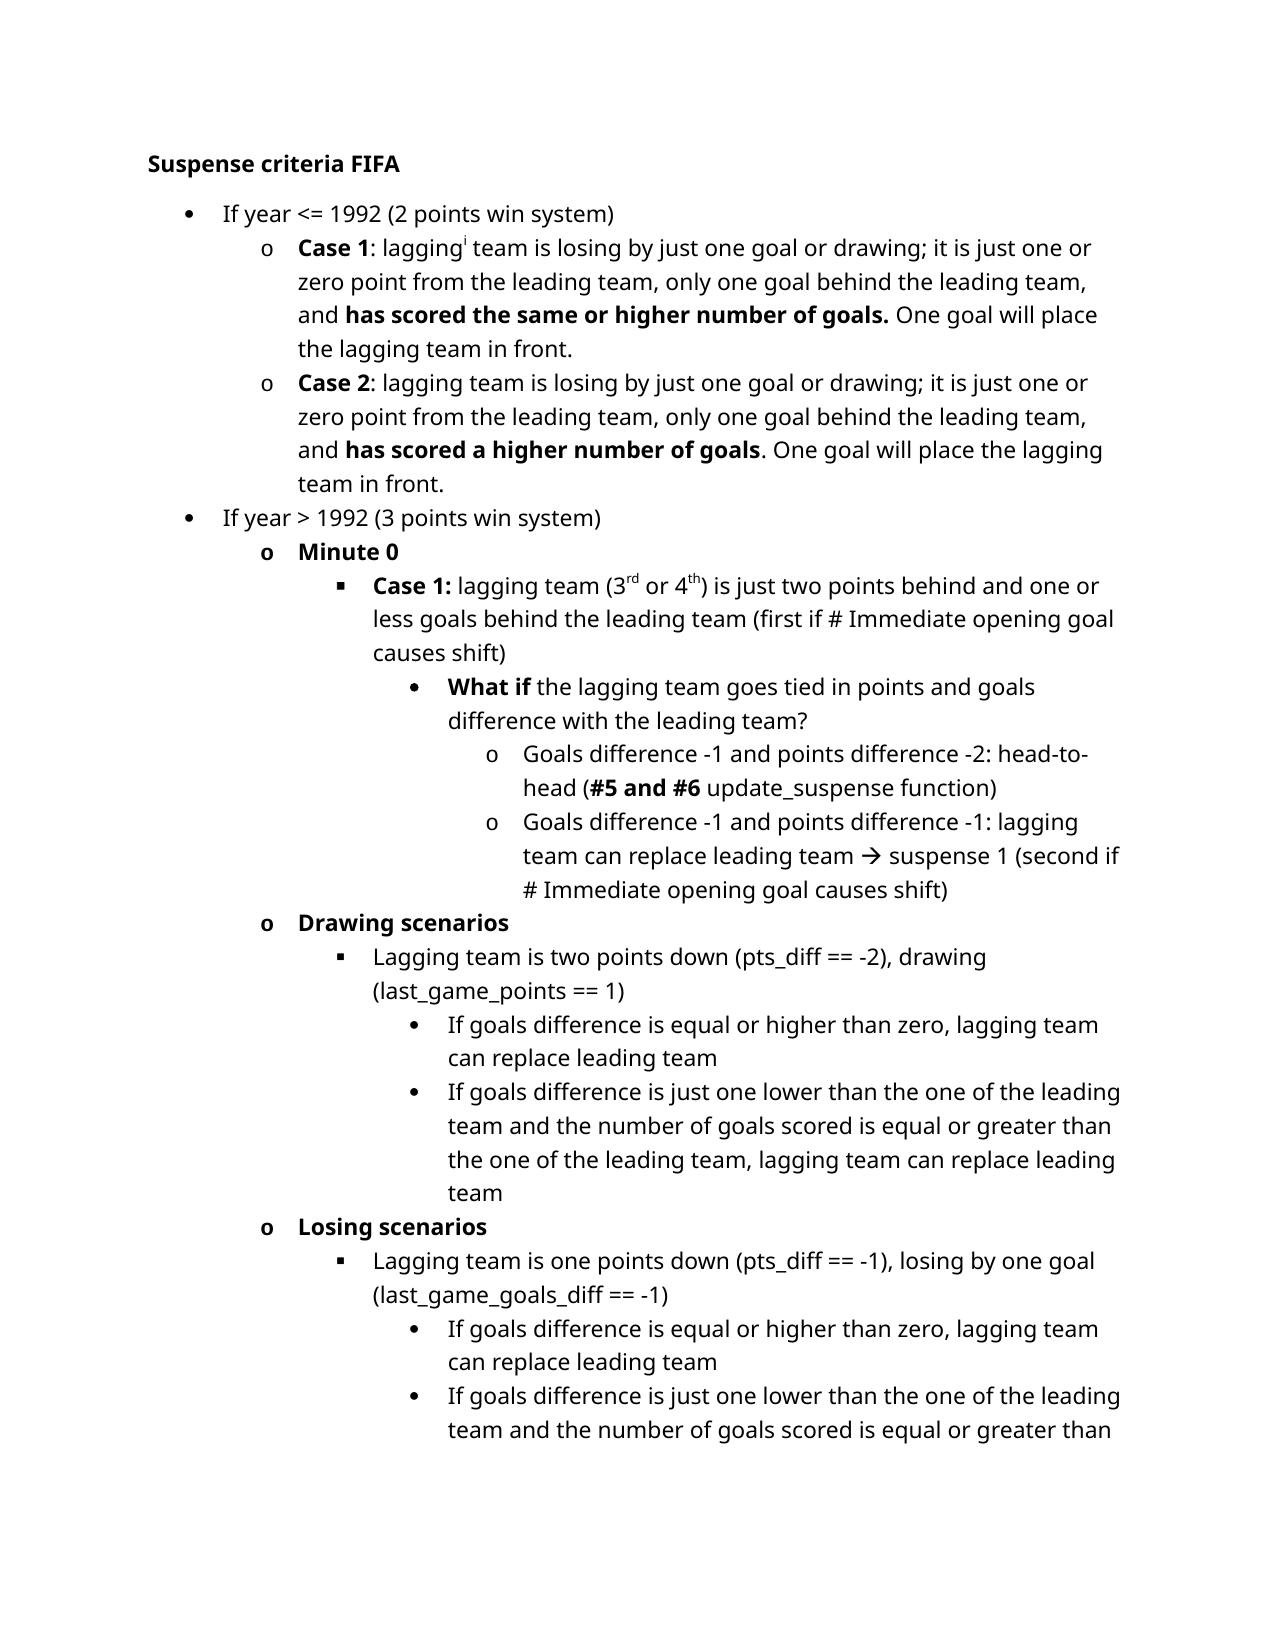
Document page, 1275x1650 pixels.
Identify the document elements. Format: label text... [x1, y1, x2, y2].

list If goals difference is equal or higher than zero, lagging team can replace leading team [410, 1009, 1127, 1074]
list Case 2: lagging team is losing by just one goal or drawing; it is just one or zero point from the leading team, only one goal behind the leading team, and has scored a higher number of goals. One goal will place the lagging team in front. [260, 367, 1127, 499]
list If goals difference is equal or higher than zero, lagging team can replace leading team [410, 1312, 1127, 1377]
list If year <= 1992 (2 points win system) [185, 198, 1127, 229]
list Losing scenarios [260, 1211, 1127, 1242]
list Drawing scenarios [260, 907, 1127, 939]
text Suspense criteria FIFA [148, 148, 1127, 179]
list If year > 1992 (3 points win system) [185, 502, 1127, 533]
list Lagging team is two points down (pts_diff == -2), drawing (last_game_points == 1) [335, 941, 1127, 1006]
list Goals difference -1 and points difference -1: lagging team can replace leading team suspense 1 (second if # Immediate opening goal causes shift) [485, 806, 1127, 905]
list Minute 0 [260, 536, 1127, 567]
list What if the lagging team goes tied in points and goals difference with the leading team? [410, 671, 1127, 736]
list Case 1: lagging team (3rd or 4th) is just two points behind and one or less goals behind the leading team (first if # Immediate opening goal causes shift) [335, 569, 1127, 668]
list Goals difference -1 and points difference -2: head-to-head (#5 and #6 update_suspense function) [485, 738, 1127, 803]
list Case 1: lagging team is losing by just one goal or drawing; it is just one or zero point from the leading team, only one goal behind the leading team, and has scored the same or higher number of goals. One goal will place the lagging team in front. [260, 232, 1127, 364]
list Lagging team is one points down (pts_diff == -1), losing by one goal (last_game_goals_diff == -1) [335, 1245, 1127, 1310]
